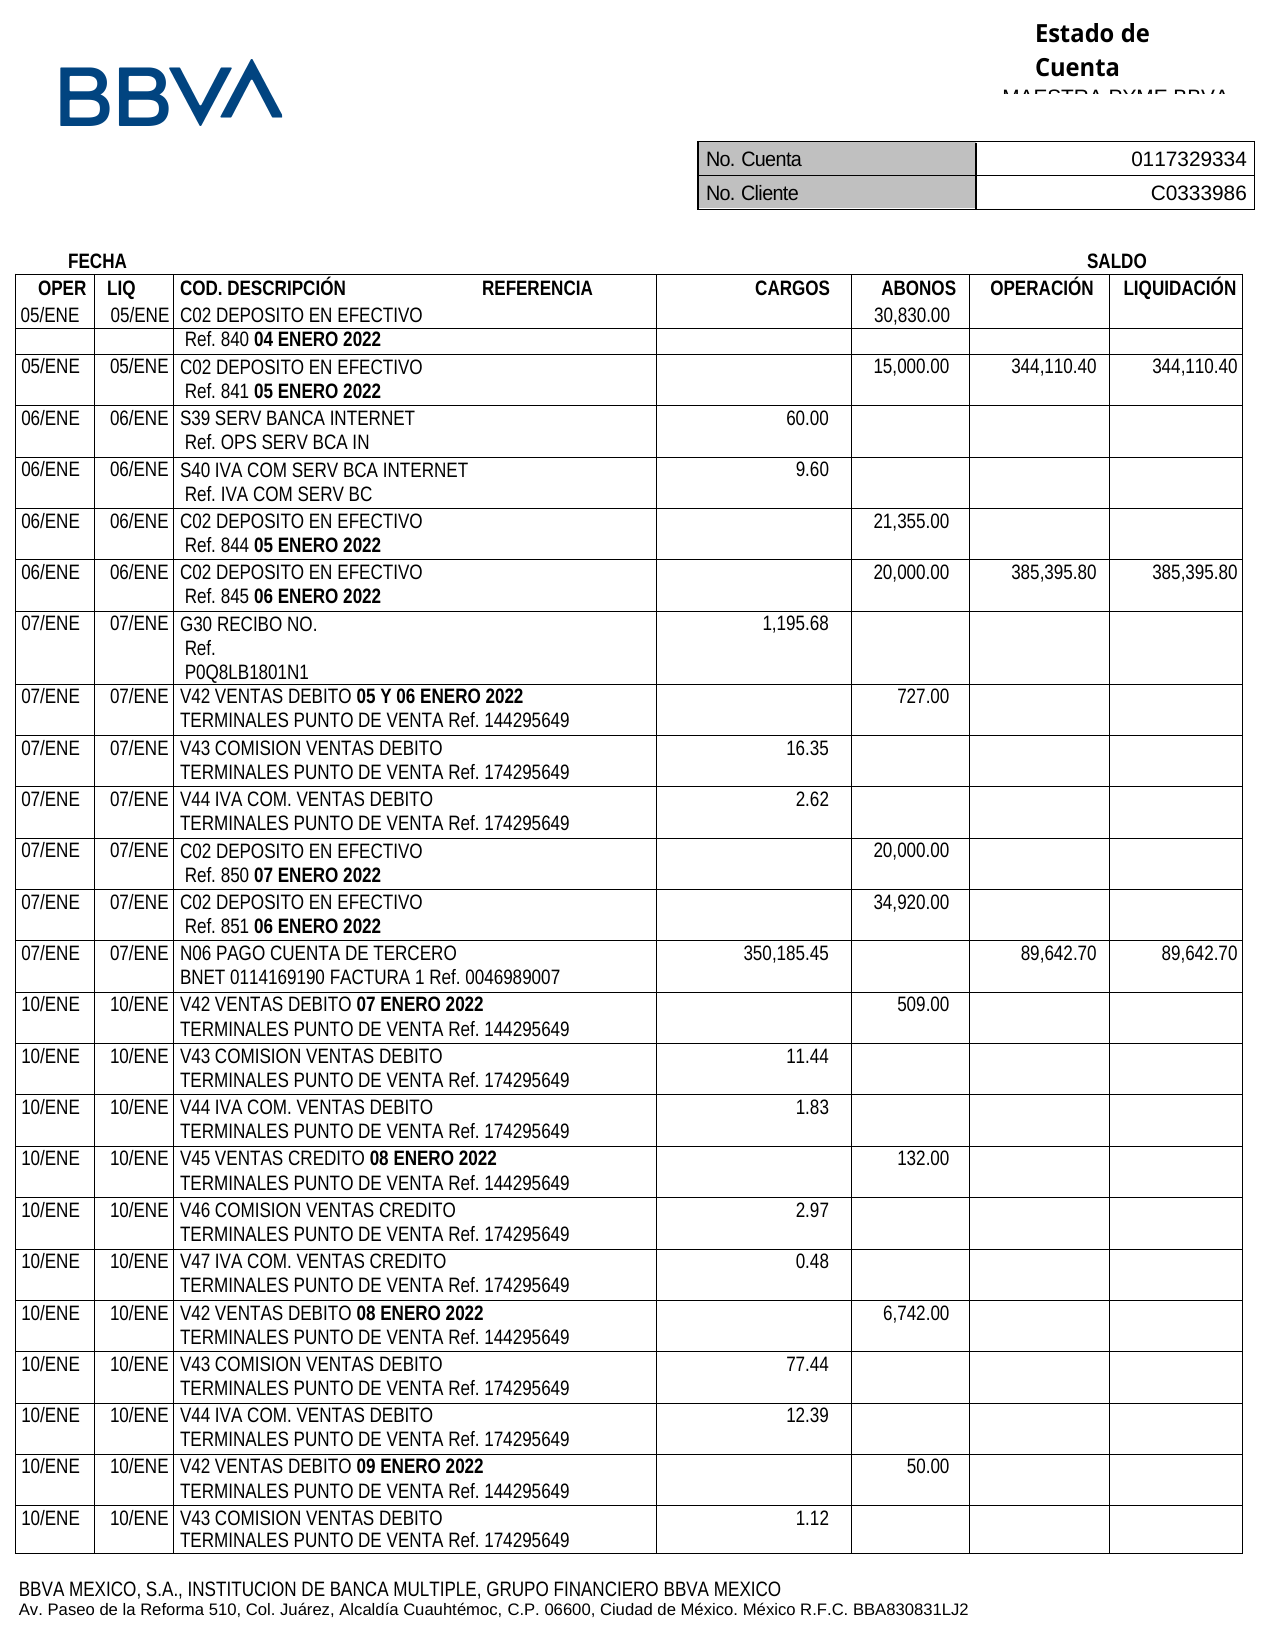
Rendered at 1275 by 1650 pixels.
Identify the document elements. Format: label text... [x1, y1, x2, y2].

table_cell 60.00 [657, 406, 851, 457]
table_cell [970, 1044, 1109, 1094]
table_cell V44 IVA COM. VENTAS DEBITO TERMINALES PUNTO DE VENTA Ref. 174295649 [174, 1095, 656, 1146]
table_cell 385,395.80 [970, 560, 1109, 611]
table_cell 07/ENE [16, 787, 94, 838]
table_cell [970, 787, 1109, 838]
table_cell [852, 787, 969, 838]
text FECHA SALDO [68, 249, 1275, 273]
table_cell 10/ENE [16, 993, 94, 1043]
table_cell [970, 458, 1109, 508]
table_cell 344,110.40 [970, 355, 1109, 405]
table_cell [852, 1044, 969, 1094]
table_cell 10/ENE [16, 1250, 94, 1300]
table_cell [1110, 685, 1242, 735]
table_cell V43 COMISION VENTAS DEBITO TERMINALES PUNTO DE VENTA Ref. 174295649 [174, 1352, 656, 1402]
table_cell [1110, 1506, 1242, 1553]
table_cell 07/ENE [95, 612, 173, 683]
table_cell G30 RECIBO NO. Ref. P0Q8LB1801N1 [174, 612, 656, 683]
table_cell 06/ENE [95, 509, 173, 559]
table_cell [852, 1095, 969, 1146]
table_cell V44 IVA COM. VENTAS DEBITO TERMINALES PUNTO DE VENTA Ref. 174295649 [174, 787, 656, 838]
table_header LIQUIDACIÓN [1110, 275, 1242, 328]
table_cell [852, 458, 969, 508]
table_cell 07/ENE [95, 736, 173, 786]
table_cell 10/ENE [16, 1301, 94, 1351]
table_cell [1110, 612, 1242, 683]
table_cell 07/ENE [95, 890, 173, 940]
table_cell 1,195.68 [657, 612, 851, 683]
table_cell 07/ENE [95, 839, 173, 889]
table_cell [852, 941, 969, 992]
table_cell 10/ENE [95, 1404, 173, 1454]
table_cell [1110, 1095, 1242, 1146]
table_cell [970, 1147, 1109, 1197]
table_cell 20,000.00 [852, 560, 969, 611]
table_cell V44 IVA COM. VENTAS DEBITO TERMINALES PUNTO DE VENTA Ref. 174295649 [174, 1404, 656, 1454]
table_cell [1110, 1198, 1242, 1248]
table_cell [852, 1250, 969, 1300]
table_cell [16, 329, 94, 354]
table_cell 05/ENE [16, 355, 94, 405]
table_cell 10/ENE [16, 1352, 94, 1402]
table_cell [1110, 993, 1242, 1043]
table_header LIQ 05/ENE [95, 275, 173, 328]
table_cell [657, 329, 851, 354]
table_cell N06 PAGO CUENTA DE TERCERO BNET 0114169190 FACTURA 1 Ref. 0046989007 [174, 941, 656, 992]
table_cell 10/ENE [16, 1044, 94, 1094]
table_cell 89,642.70 [970, 941, 1109, 992]
table_cell 10/ENE [16, 1147, 94, 1197]
table_cell 07/ENE [16, 890, 94, 940]
table_cell V42 VENTAS DEBITO 07 ENERO 2022 TERMINALES PUNTO DE VENTA Ref. 144295649 [174, 993, 656, 1043]
table_cell [970, 1404, 1109, 1454]
table_cell [1110, 736, 1242, 786]
table_cell 89,642.70 [1110, 941, 1242, 992]
table_cell [970, 685, 1109, 735]
table_cell [657, 355, 851, 405]
table_cell [970, 1198, 1109, 1248]
table_cell 10/ENE [95, 1147, 173, 1197]
table_cell 34,920.00 [852, 890, 969, 940]
table_cell 06/ENE [16, 560, 94, 611]
table_cell 50.00 [852, 1455, 969, 1505]
table_cell [657, 560, 851, 611]
table_cell C0333986 [977, 176, 1254, 208]
table_cell 727.00 [852, 685, 969, 735]
table_cell 350,185.45 [657, 941, 851, 992]
table_cell [970, 329, 1109, 354]
table_cell 07/ENE [16, 612, 94, 683]
table_cell 07/ENE [16, 736, 94, 786]
table_cell [657, 993, 851, 1043]
table_cell 06/ENE [16, 406, 94, 457]
table_cell [970, 1250, 1109, 1300]
table_header OPER 05/ENE [16, 275, 94, 328]
table_cell [1110, 1044, 1242, 1094]
table_cell 2.62 [657, 787, 851, 838]
table_header ABONOS 30,830.00 [852, 275, 969, 328]
table_cell [657, 1147, 851, 1197]
table_cell [970, 890, 1109, 940]
table_header No. Cuenta [699, 142, 976, 175]
table_cell 10/ENE [95, 1506, 173, 1553]
table_cell 385,395.80 [1110, 560, 1242, 611]
table_cell V43 COMISION VENTAS DEBITO TERMINALES PUNTO DE VENTA Ref. 174295649 [174, 736, 656, 786]
table_cell [1110, 1301, 1242, 1351]
table_cell 06/ENE [16, 458, 94, 508]
table_cell [1110, 458, 1242, 508]
table_cell 06/ENE [95, 406, 173, 457]
table_cell [852, 1198, 969, 1248]
table_cell No. Cliente [699, 176, 975, 208]
table_cell 9.60 [657, 458, 851, 508]
table_cell [852, 406, 969, 457]
table_cell 10/ENE [16, 1506, 94, 1553]
table_cell 06/ENE [95, 560, 173, 611]
table_cell C02 DEPOSITO EN EFECTIVO Ref. 851 06 ENERO 2022 [174, 890, 656, 940]
table_cell 6,742.00 [852, 1301, 969, 1351]
table_cell [852, 1352, 969, 1402]
table_cell [970, 1455, 1109, 1505]
table_cell [970, 736, 1109, 786]
table_cell V42 VENTAS DEBITO 08 ENERO 2022 TERMINALES PUNTO DE VENTA Ref. 144295649 [174, 1301, 656, 1351]
table_cell 21,355.00 [852, 509, 969, 559]
table_cell 06/ENE [16, 509, 94, 559]
table_cell [852, 736, 969, 786]
table_cell C02 DEPOSITO EN EFECTIVO Ref. 844 05 ENERO 2022 [174, 509, 656, 559]
table_cell 15,000.00 [852, 355, 969, 405]
table_cell 10/ENE [16, 1095, 94, 1146]
table_header OPERACIÓN [970, 275, 1109, 328]
table_cell S39 SERV BANCA INTERNET Ref. OPS SERV BCA IN [174, 406, 656, 457]
table_cell 10/ENE [95, 993, 173, 1043]
table_cell 10/ENE [95, 1301, 173, 1351]
table_cell [95, 329, 173, 354]
table_cell [1110, 1404, 1242, 1454]
table_cell V43 COMISION VENTAS DEBITO TERMINALES PUNTO DE VENTA Ref. 174295649 [174, 1506, 656, 1553]
table_cell [1110, 509, 1242, 559]
table_cell [852, 329, 969, 354]
table_header 0117329334 [977, 142, 1254, 175]
table_cell [1110, 839, 1242, 889]
table_cell [657, 1455, 851, 1505]
table_cell [1110, 406, 1242, 457]
table_cell 07/ENE [16, 685, 94, 735]
table_cell 10/ENE [16, 1404, 94, 1454]
table_cell V42 VENTAS DEBITO 09 ENERO 2022 TERMINALES PUNTO DE VENTA Ref. 144295649 [174, 1455, 656, 1505]
table_cell 10/ENE [95, 1044, 173, 1094]
table_cell 07/ENE [95, 685, 173, 735]
table_cell S40 IVA COM SERV BCA INTERNET Ref. IVA COM SERV BC [174, 458, 656, 508]
table_cell V45 VENTAS CREDITO 08 ENERO 2022 TERMINALES PUNTO DE VENTA Ref. 144295649 [174, 1147, 656, 1197]
table_cell 1.12 [657, 1506, 851, 1553]
table_cell 16.35 [657, 736, 851, 786]
table_cell V47 IVA COM. VENTAS CREDITO TERMINALES PUNTO DE VENTA Ref. 174295649 [174, 1250, 656, 1300]
table_cell [657, 685, 851, 735]
table_cell [852, 1404, 969, 1454]
table_cell 10/ENE [16, 1198, 94, 1248]
table_cell [657, 509, 851, 559]
table_cell [852, 612, 969, 683]
table_cell 2.97 [657, 1198, 851, 1248]
table_cell 05/ENE [95, 355, 173, 405]
table_cell [1110, 890, 1242, 940]
table_cell 10/ENE [95, 1095, 173, 1146]
table_cell 1.83 [657, 1095, 851, 1146]
table_cell V42 VENTAS DEBITO 05 Y 06 ENERO 2022 TERMINALES PUNTO DE VENTA Ref. 144295649 [174, 685, 656, 735]
table_cell [970, 612, 1109, 683]
table_cell [1110, 1250, 1242, 1300]
table_cell [970, 406, 1109, 457]
table_cell V46 COMISION VENTAS CREDITO TERMINALES PUNTO DE VENTA Ref. 174295649 [174, 1198, 656, 1248]
table_cell [657, 839, 851, 889]
table_cell [1110, 1147, 1242, 1197]
table_cell 344,110.40 [1110, 355, 1242, 405]
table_cell 07/ENE [95, 941, 173, 992]
table_cell 10/ENE [95, 1352, 173, 1402]
table_cell 07/ENE [16, 941, 94, 992]
table_cell [970, 1095, 1109, 1146]
table_cell [1110, 1352, 1242, 1402]
table_cell Ref. 840 04 ENERO 2022 [174, 329, 656, 354]
table_cell C02 DEPOSITO EN EFECTIVO Ref. 841 05 ENERO 2022 [174, 355, 656, 405]
table_cell [970, 1506, 1109, 1553]
table_cell [970, 839, 1109, 889]
table_cell C02 DEPOSITO EN EFECTIVO Ref. 845 06 ENERO 2022 [174, 560, 656, 611]
table_cell V43 COMISION VENTAS DEBITO TERMINALES PUNTO DE VENTA Ref. 174295649 [174, 1044, 656, 1094]
picture [60, 59, 283, 126]
table_cell 0.48 [657, 1250, 851, 1300]
table_cell [970, 1352, 1109, 1402]
table_cell [970, 993, 1109, 1043]
table_cell 20,000.00 [852, 839, 969, 889]
table_cell 06/ENE [95, 458, 173, 508]
table_cell 10/ENE [16, 1455, 94, 1505]
table_cell 10/ENE [95, 1250, 173, 1300]
table_cell [1110, 329, 1242, 354]
table_cell 509.00 [852, 993, 969, 1043]
table_cell 10/ENE [95, 1198, 173, 1248]
table_cell [852, 1506, 969, 1553]
table_cell [657, 1301, 851, 1351]
table_cell C02 DEPOSITO EN EFECTIVO Ref. 850 07 ENERO 2022 [174, 839, 656, 889]
table_cell 132.00 [852, 1147, 969, 1197]
table_cell [1110, 1455, 1242, 1505]
table_cell 11.44 [657, 1044, 851, 1094]
table_header COD. DESCRIPCIÓN REFERENCIA C02 DEPOSITO EN EFECTIVO [174, 275, 656, 328]
table_cell [657, 890, 851, 940]
table_cell 07/ENE [16, 839, 94, 889]
table_cell 12.39 [657, 1404, 851, 1454]
table_cell [1110, 787, 1242, 838]
table_cell 10/ENE [95, 1455, 173, 1505]
table_cell 77.44 [657, 1352, 851, 1402]
table_header CARGOS [657, 275, 851, 328]
table_cell [970, 1301, 1109, 1351]
table_cell 07/ENE [95, 787, 173, 838]
table_cell [970, 509, 1109, 559]
